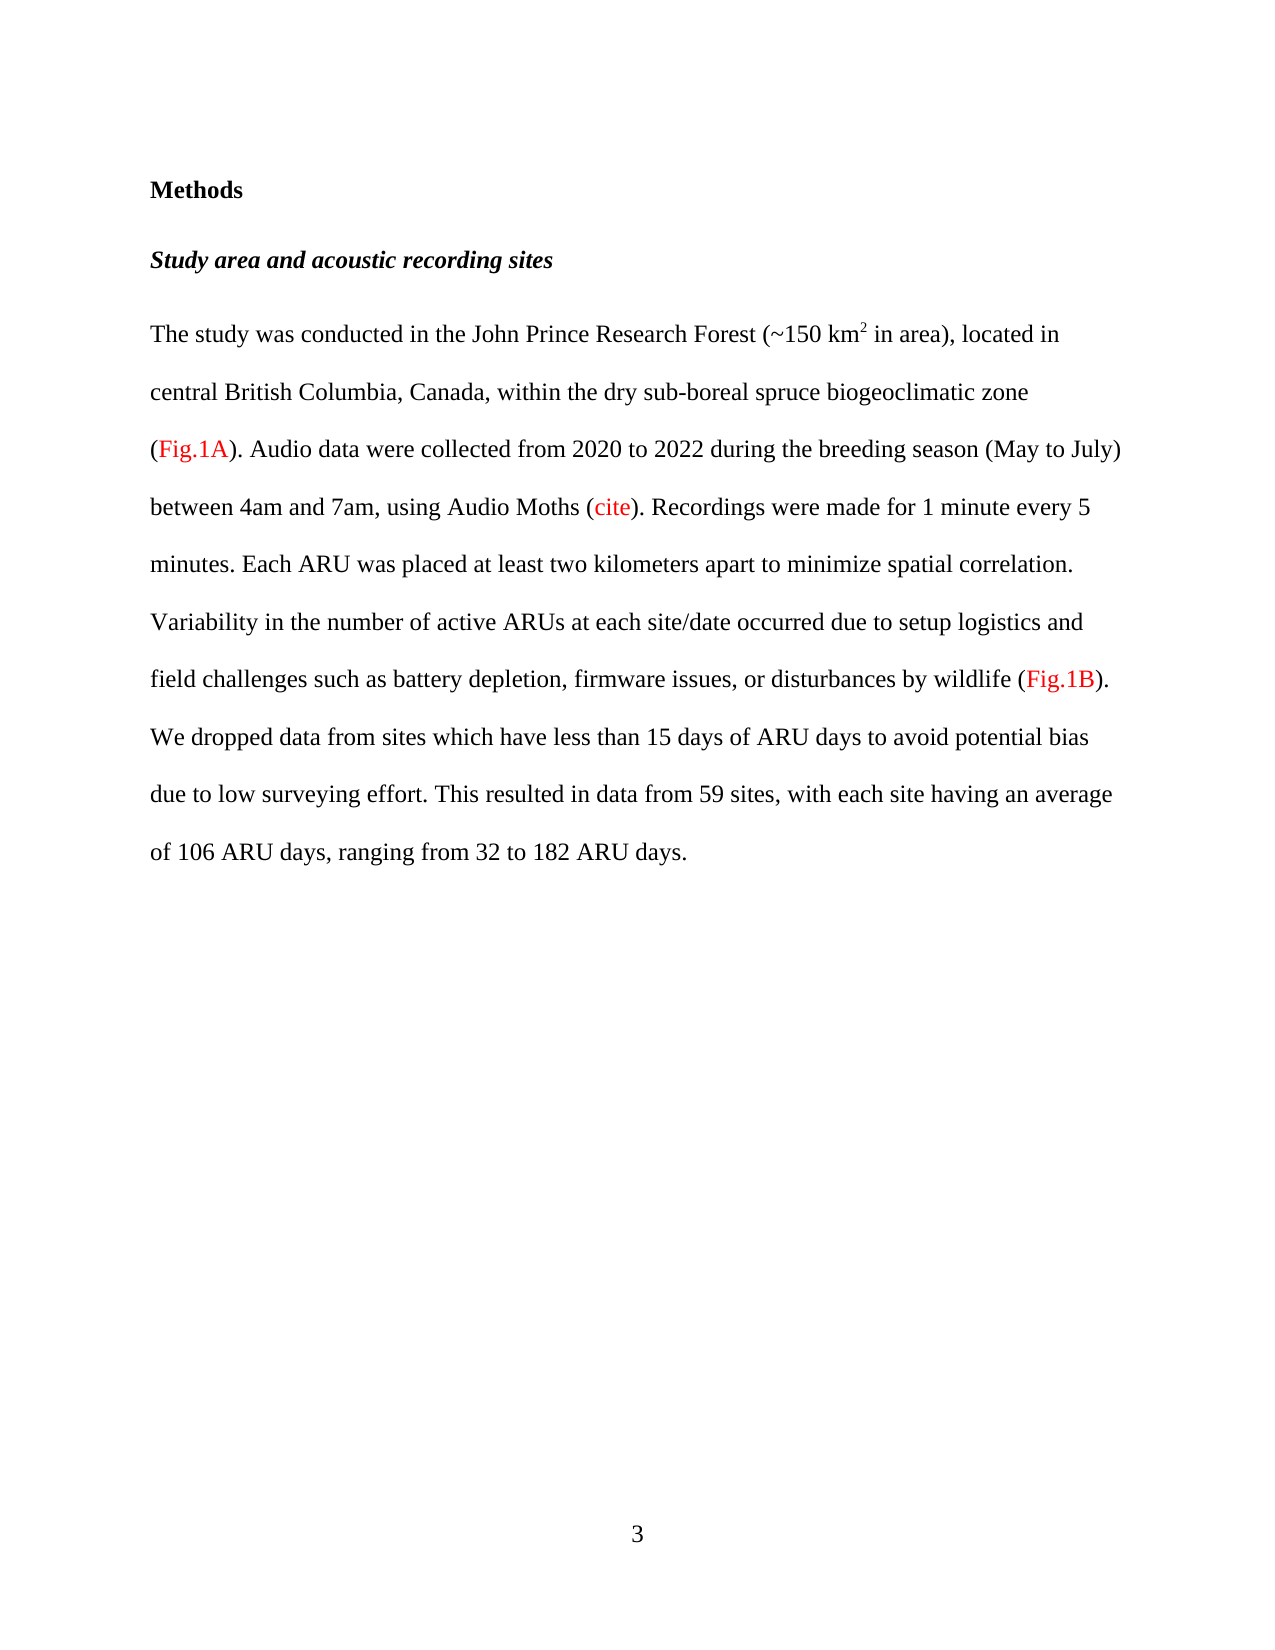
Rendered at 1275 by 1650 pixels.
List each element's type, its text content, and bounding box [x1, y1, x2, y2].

subtitle Study area and acoustic recording sites [150, 245, 1125, 274]
subtitle Methods [150, 175, 1125, 204]
text The study was conducted in the John Prince Research Forest (~150 km2 in area), located in central British Columbia, Canada, within the dry sub-boreal spruce biogeoclimatic zone (Fig.1A). Audio data were collected from 2020 to 2022 during the breeding season (May to July) between 4am and 7am, using Audio Moths (cite). Recordings were made for 1 minute every 5 minutes. Each ARU was placed at least two kilometers apart to minimize spatial correlation. Variability in the number of active ARUs at each site/date occurred due to setup logistics and field challenges such as battery depletion, firmware issues, or disturbances by wildlife (Fig.1B). We dropped data from sites which have less than 15 days of ARU days to avoid potential bias due to low surveying effort. This resulted in data from 59 sites, with each site having an average of 106 ARU days, ranging from 32 to 182 ARU days. [150, 319, 1125, 865]
